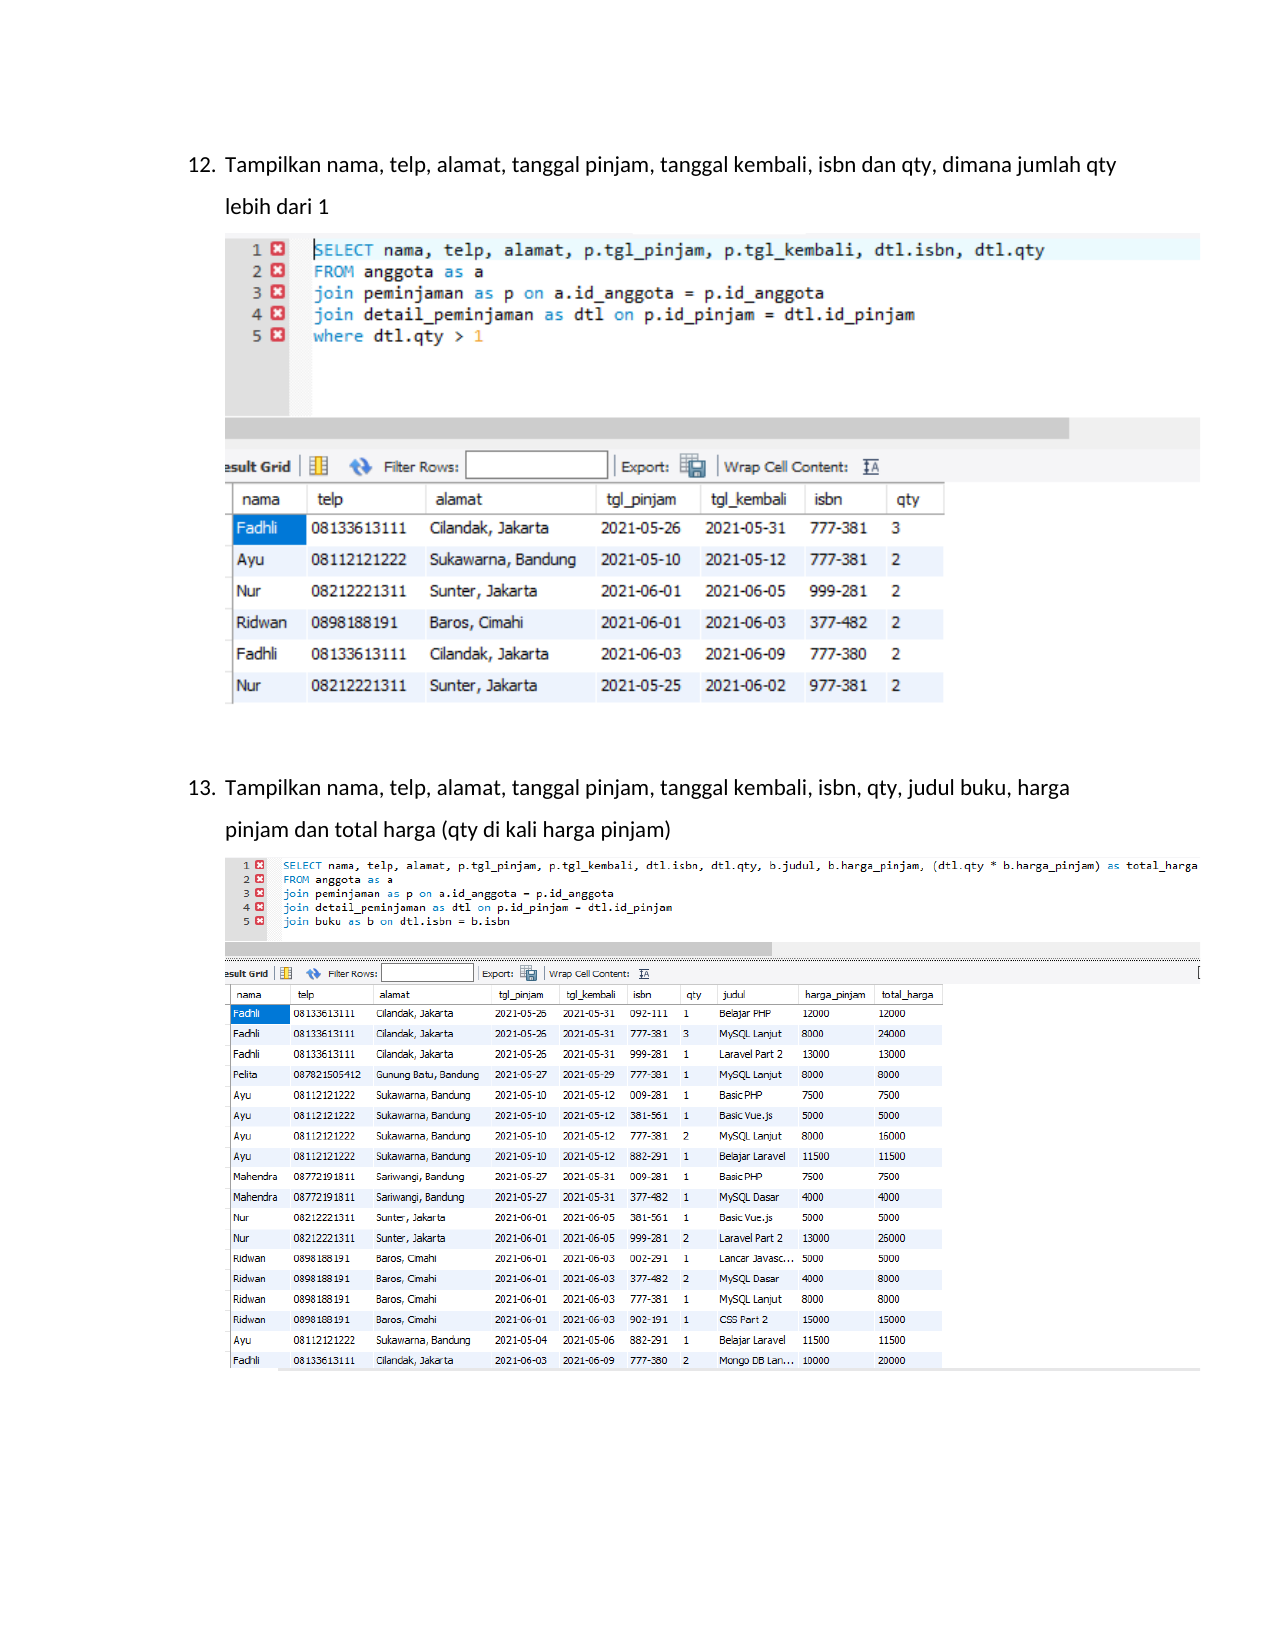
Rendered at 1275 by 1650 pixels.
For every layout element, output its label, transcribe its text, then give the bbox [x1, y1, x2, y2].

picture [225, 857, 1200, 1371]
picture [225, 233, 1200, 717]
